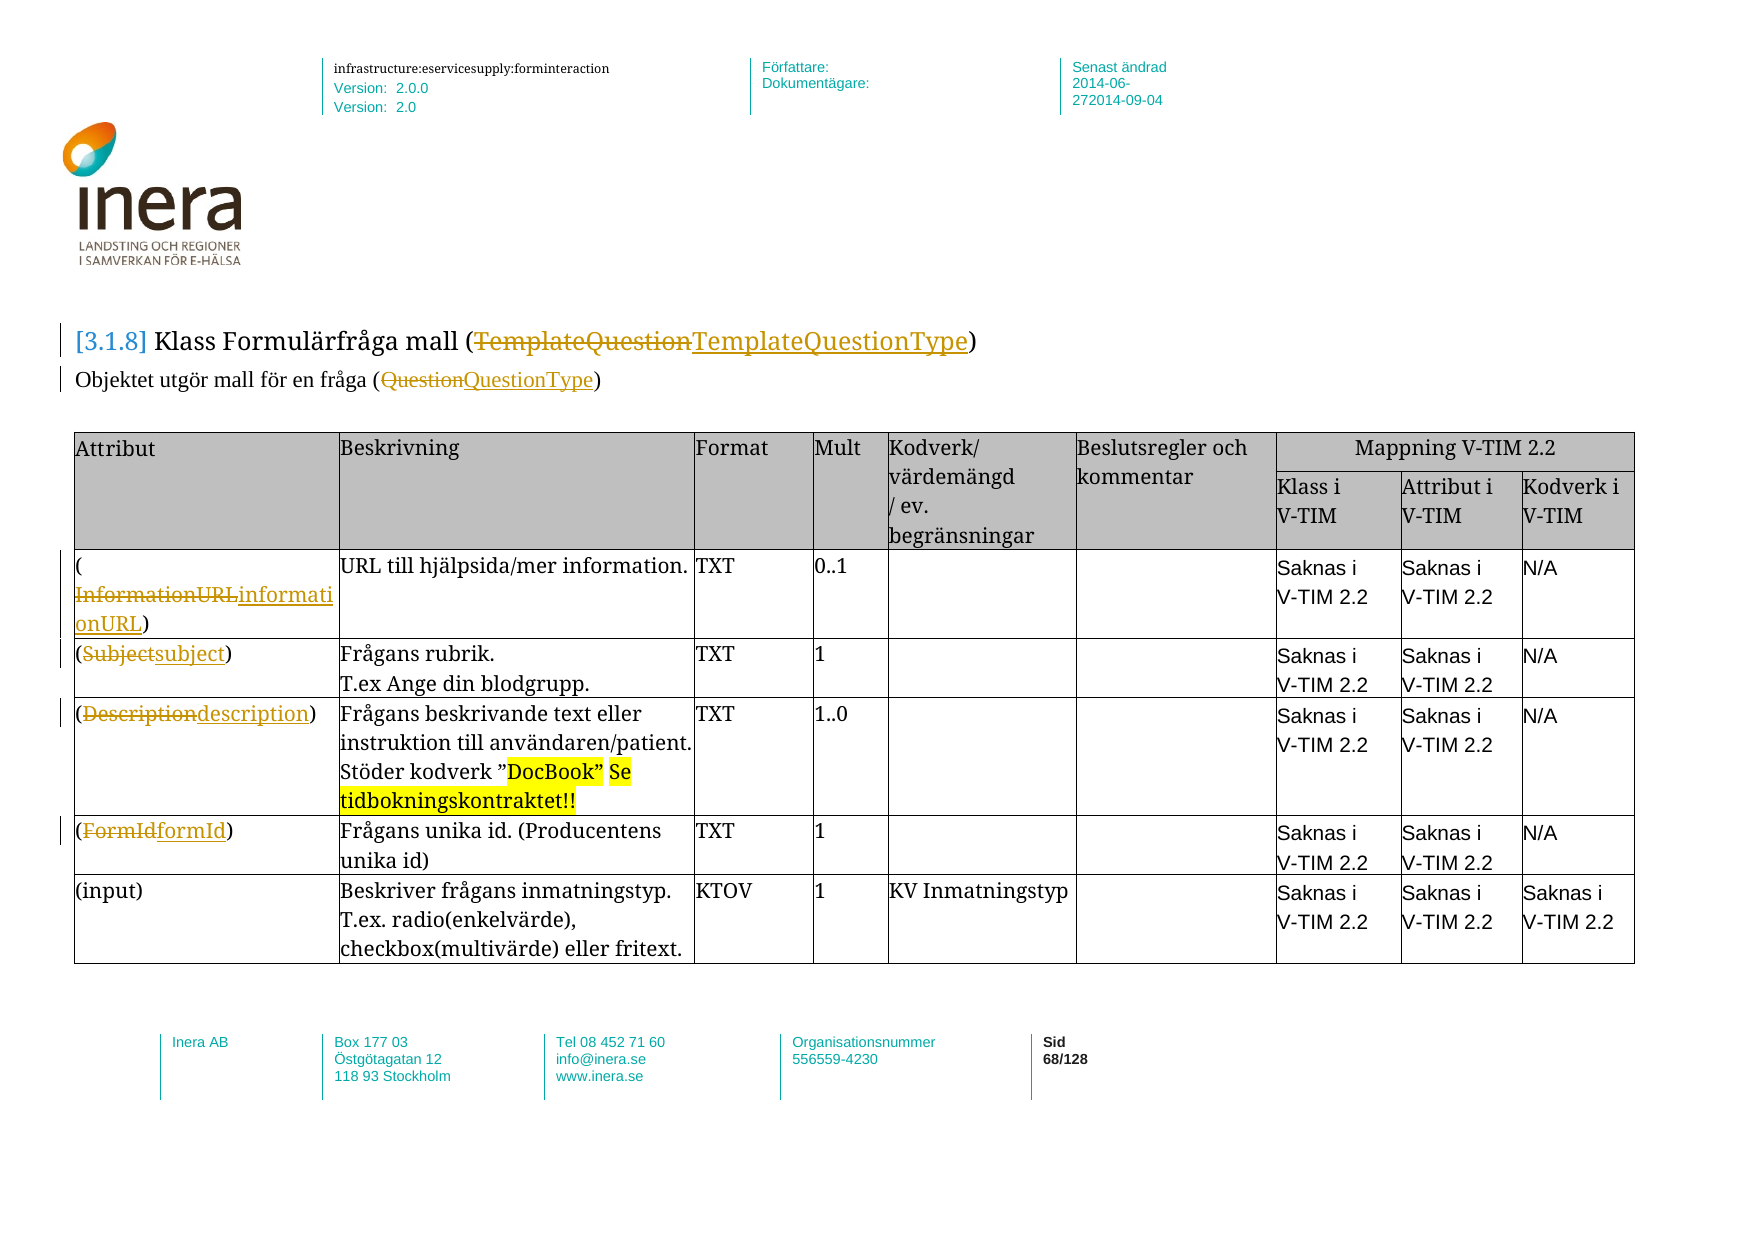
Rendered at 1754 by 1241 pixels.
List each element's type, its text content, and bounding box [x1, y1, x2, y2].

table_cell Saknas i V-TIM 2.2 [1402, 875, 1522, 963]
table_cell Saknas i V-TIM 2.2 [1402, 698, 1522, 815]
table_cell Saknas i V-TIM 2.2 [1402, 639, 1522, 697]
table_header Kodverk/värdemängd / ev. begränsningar [889, 433, 1076, 549]
table_cell TXT [695, 550, 813, 638]
table_cell () [75, 816, 339, 874]
table_cell 1 [814, 875, 888, 963]
table_cell 1 [814, 639, 888, 697]
table_cell [889, 816, 1076, 874]
table_cell [1077, 550, 1276, 638]
table_cell () [75, 639, 339, 697]
table_cell N/A [1523, 816, 1634, 874]
table_cell [1077, 875, 1276, 963]
table_cell () [75, 698, 339, 815]
table_cell Frågans rubrik. T.ex Ange din blodgrupp. [340, 639, 694, 697]
table_cell [1077, 698, 1276, 815]
table_header Mult [814, 433, 888, 549]
table_cell [889, 639, 1076, 697]
table_cell N/A [1523, 698, 1634, 815]
table_cell Saknas i V-TIM 2.2 [1277, 639, 1401, 697]
table_cell Saknas i V-TIM 2.2 [1402, 816, 1522, 874]
table_cell [889, 550, 1076, 638]
table_cell TXT [695, 698, 813, 815]
table_cell Frågans beskrivande text eller instruktion till användaren/patient. Stöder kodverk ”DocBook” Se tidbokningskontraktet!! [340, 698, 694, 815]
table_cell URL till hjälpsida/mer information. [340, 550, 694, 638]
table_cell 1..0 [814, 698, 888, 815]
table_cell Saknas i V-TIM 2.2 [1402, 550, 1522, 638]
table_cell TXT [695, 816, 813, 874]
table_cell Saknas i V-TIM 2.2 [1277, 550, 1401, 638]
table_cell KTOV [695, 875, 813, 963]
table_cell () [75, 550, 339, 638]
table_cell TXT [695, 639, 813, 697]
picture [62, 122, 241, 265]
table_cell (input) [75, 875, 339, 963]
table_cell 1 [814, 816, 888, 874]
table_cell [1077, 639, 1276, 697]
table_cell Attribut i V-TIM [1402, 472, 1522, 549]
table_cell Kodverk i V-TIM [1523, 472, 1634, 549]
table_header Beslutsregler och kommentar [1077, 433, 1276, 549]
table_cell Saknas i V-TIM 2.2 [1277, 875, 1401, 963]
table_header Format [695, 433, 813, 549]
table_cell N/A [1523, 550, 1634, 638]
table_cell Saknas i V-TIM 2.2 [1277, 698, 1401, 815]
text Objektet utgör mall för en fråga () [75, 366, 1417, 392]
table_cell KV Inmatningstyp [889, 875, 1076, 963]
table_cell [1077, 816, 1276, 874]
subtitle Klass Formulärfråga mall () [75, 323, 1417, 357]
table_cell 0..1 [814, 550, 888, 638]
table_cell N/A [1523, 639, 1634, 697]
table_cell Beskriver frågans inmatningstyp. T.ex. radio(enkelvärde), checkbox(multivärde) eller fritext. [340, 875, 694, 963]
table_cell [889, 698, 1076, 815]
table_header Attribut [75, 433, 339, 549]
table_cell Saknas i V-TIM 2.2 [1523, 875, 1634, 963]
table_cell Frågans unika id. (Producentens unika id) [340, 816, 694, 874]
table_header Mappning V-TIM 2.2 [1277, 433, 1634, 471]
table_cell Saknas i V-TIM 2.2 [1277, 816, 1401, 874]
table_cell Klass i V-TIM [1277, 472, 1401, 549]
table_header Beskrivning [340, 433, 694, 549]
